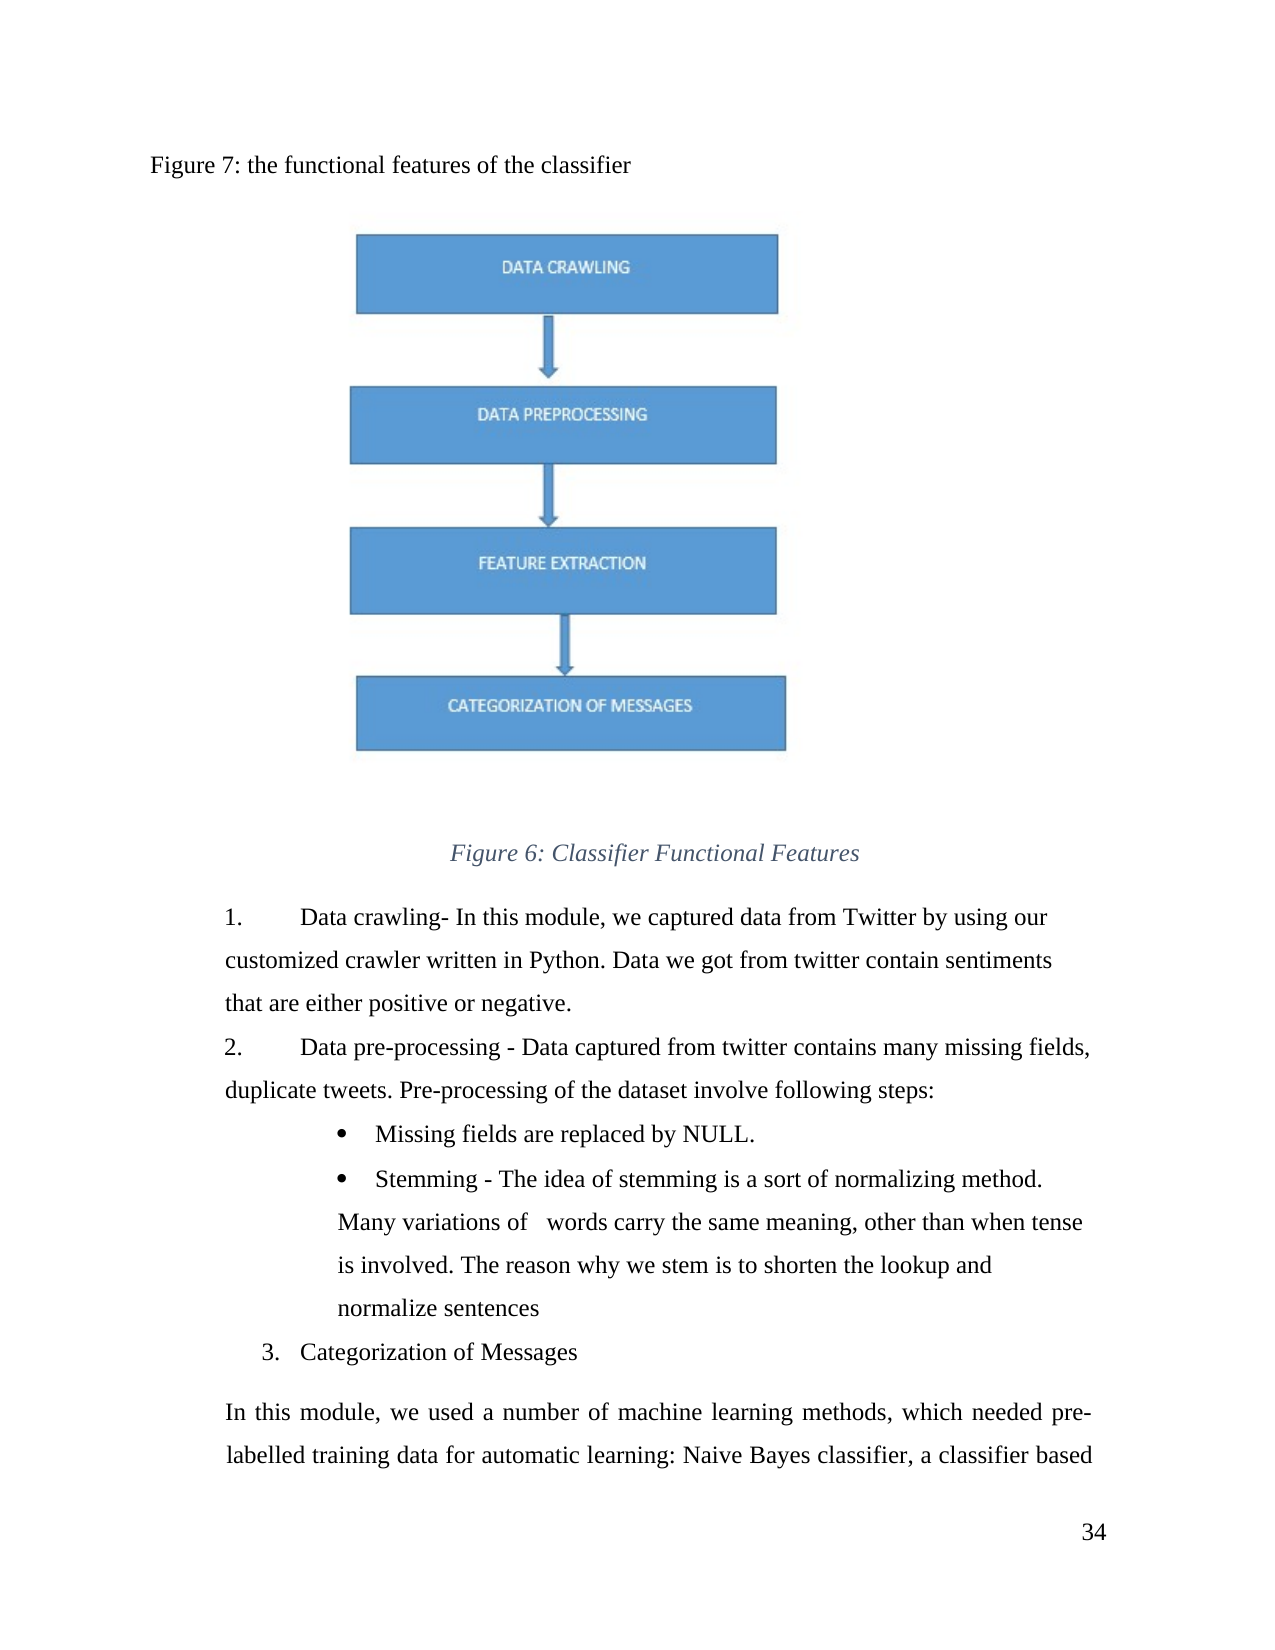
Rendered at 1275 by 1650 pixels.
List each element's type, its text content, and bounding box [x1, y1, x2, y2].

list Stemming - The idea of stemming is a sort of normalizing method. Many variations of words carry the same meaning, other than when tense is involved. The reason why we stem is to shorten the lookup and normalize sentences [337, 1164, 1093, 1322]
picture [150, 211, 996, 806]
list Categorization of Messages [261, 1337, 1093, 1366]
text Figure 7: the functional features of the classifier [150, 150, 1106, 179]
text In this module, we used a number of machine learning methods, which needed pre-labelled training data for automatic learning: Naive Bayes classifier, a classifier based on Decision trees, Support Vector Machines (SVM) and Multinomial naïve Bayes classifier. [225, 1397, 1093, 1469]
list Data pre-processing - Data captured from twitter contains many missing fields, duplicate tweets. Pre-processing of the dataset involve following steps: [224, 1032, 1093, 1104]
list Data crawling- In this module, we captured data from Twitter by using our customized crawler written in Python. Data we got from twitter contain sentiments that are either positive or negative. [224, 902, 1093, 1017]
list Missing fields are replaced by NULL. [337, 1119, 1093, 1148]
text Figure 6: Classifier Functional Features [413, 838, 1106, 866]
